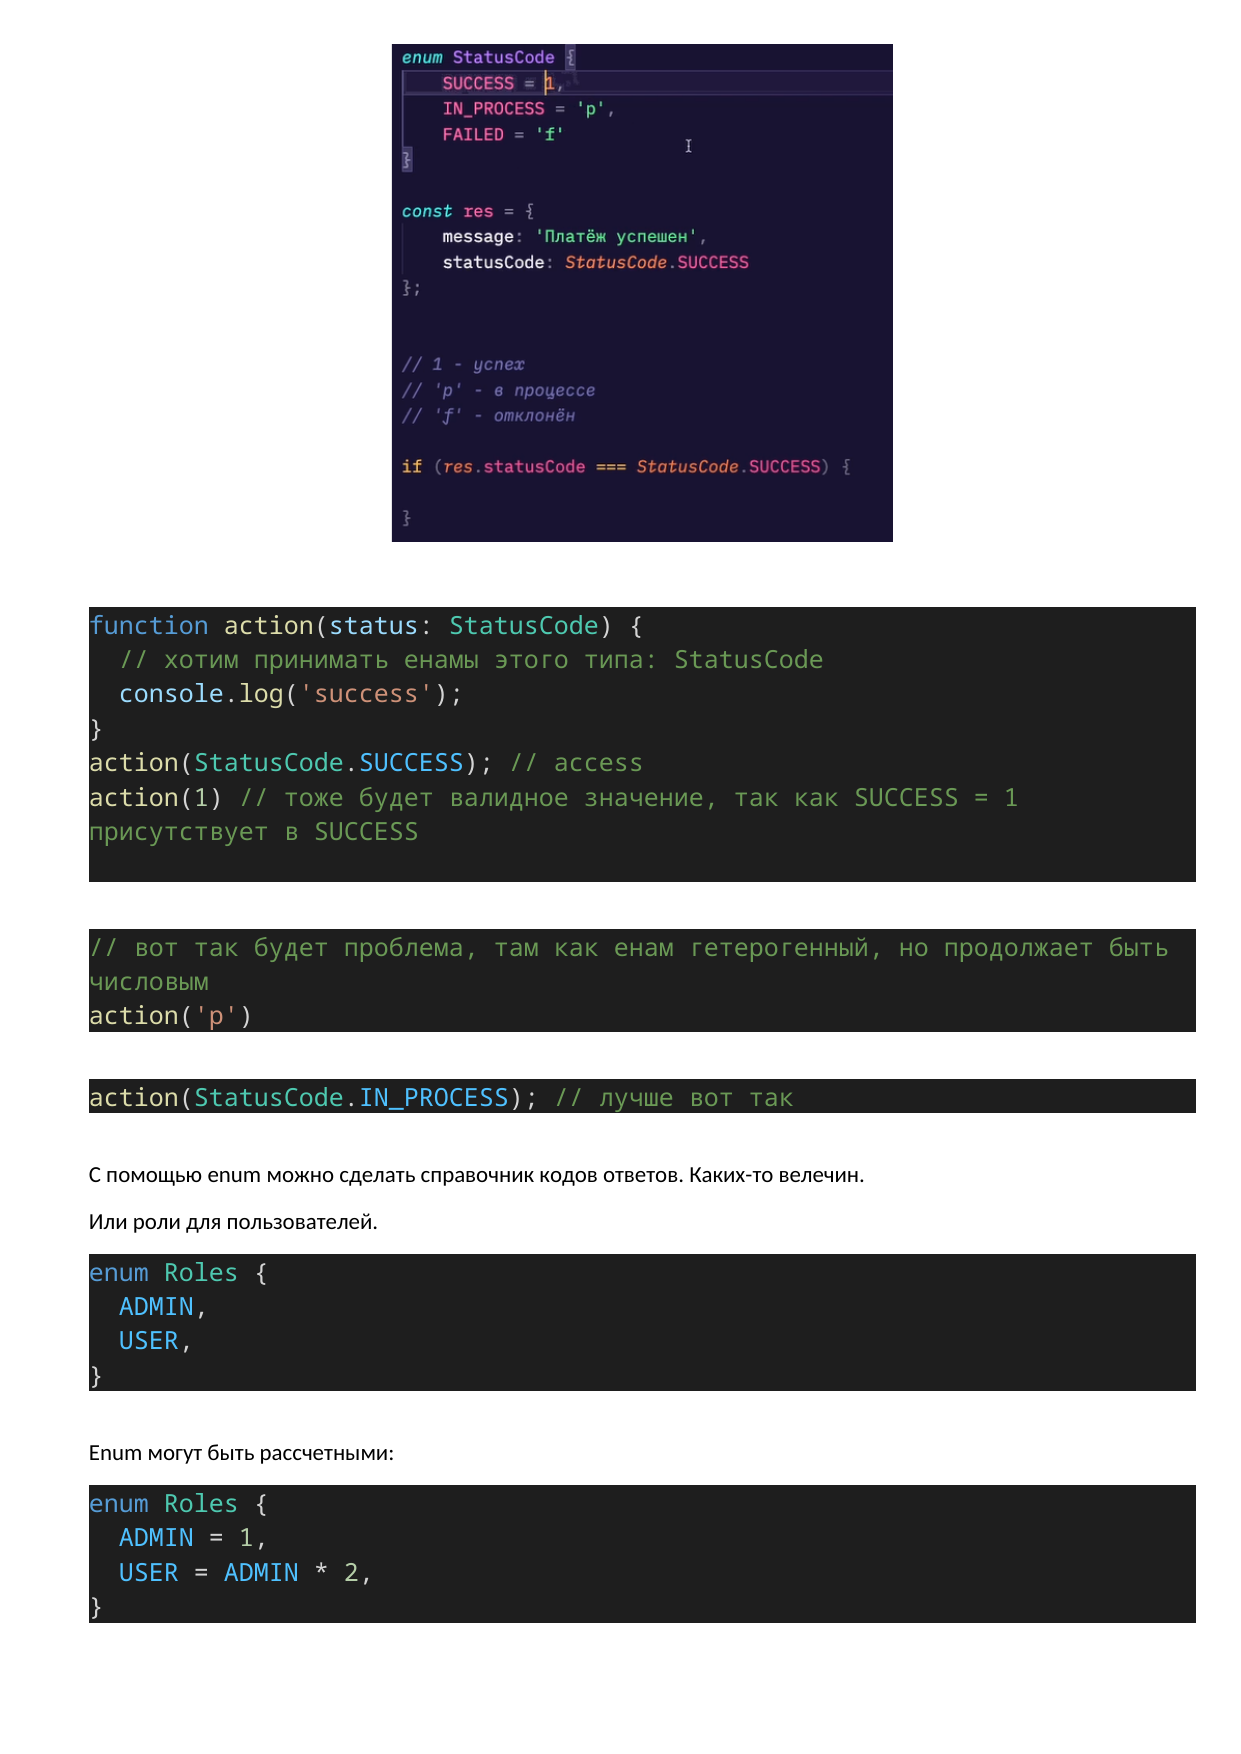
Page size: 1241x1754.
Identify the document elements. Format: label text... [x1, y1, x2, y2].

text С помощью enum можно сделать справочник кодов ответов. Каких-то велечин. [89, 1160, 1196, 1188]
text } [89, 1357, 1196, 1391]
text enum Roles { [89, 1485, 1196, 1519]
text action(StatusCode.IN_PROCESS); // лучше вот так [89, 1079, 1196, 1113]
text // вот так будет проблема, там как енам гетерогенный, но продолжает быть числовым [89, 929, 1196, 998]
text USER = ADMIN * 2, [89, 1554, 1196, 1588]
text USER, [89, 1323, 1196, 1357]
text Enum могут быть рассчетными: [89, 1438, 1196, 1466]
text } [89, 1588, 1196, 1623]
text action('p') [89, 998, 1196, 1032]
text ADMIN, [89, 1288, 1196, 1323]
text function action(status: StatusCode) { [89, 607, 1196, 641]
text Или роли для пользователей. [89, 1207, 1196, 1235]
text ADMIN = 1, [89, 1519, 1196, 1554]
text } [89, 710, 1196, 744]
picture [391, 44, 893, 542]
text action(StatusCode.SUCCESS); // access [89, 744, 1196, 779]
text action(1) // тоже будет валидное значение, так как SUCCESS = 1 присутствует в SUCCESS [89, 779, 1196, 848]
text // хотим принимать енамы этого типа: StatusCode [89, 641, 1196, 676]
text enum Roles { [89, 1254, 1196, 1288]
text console.log('success'); [89, 676, 1196, 710]
